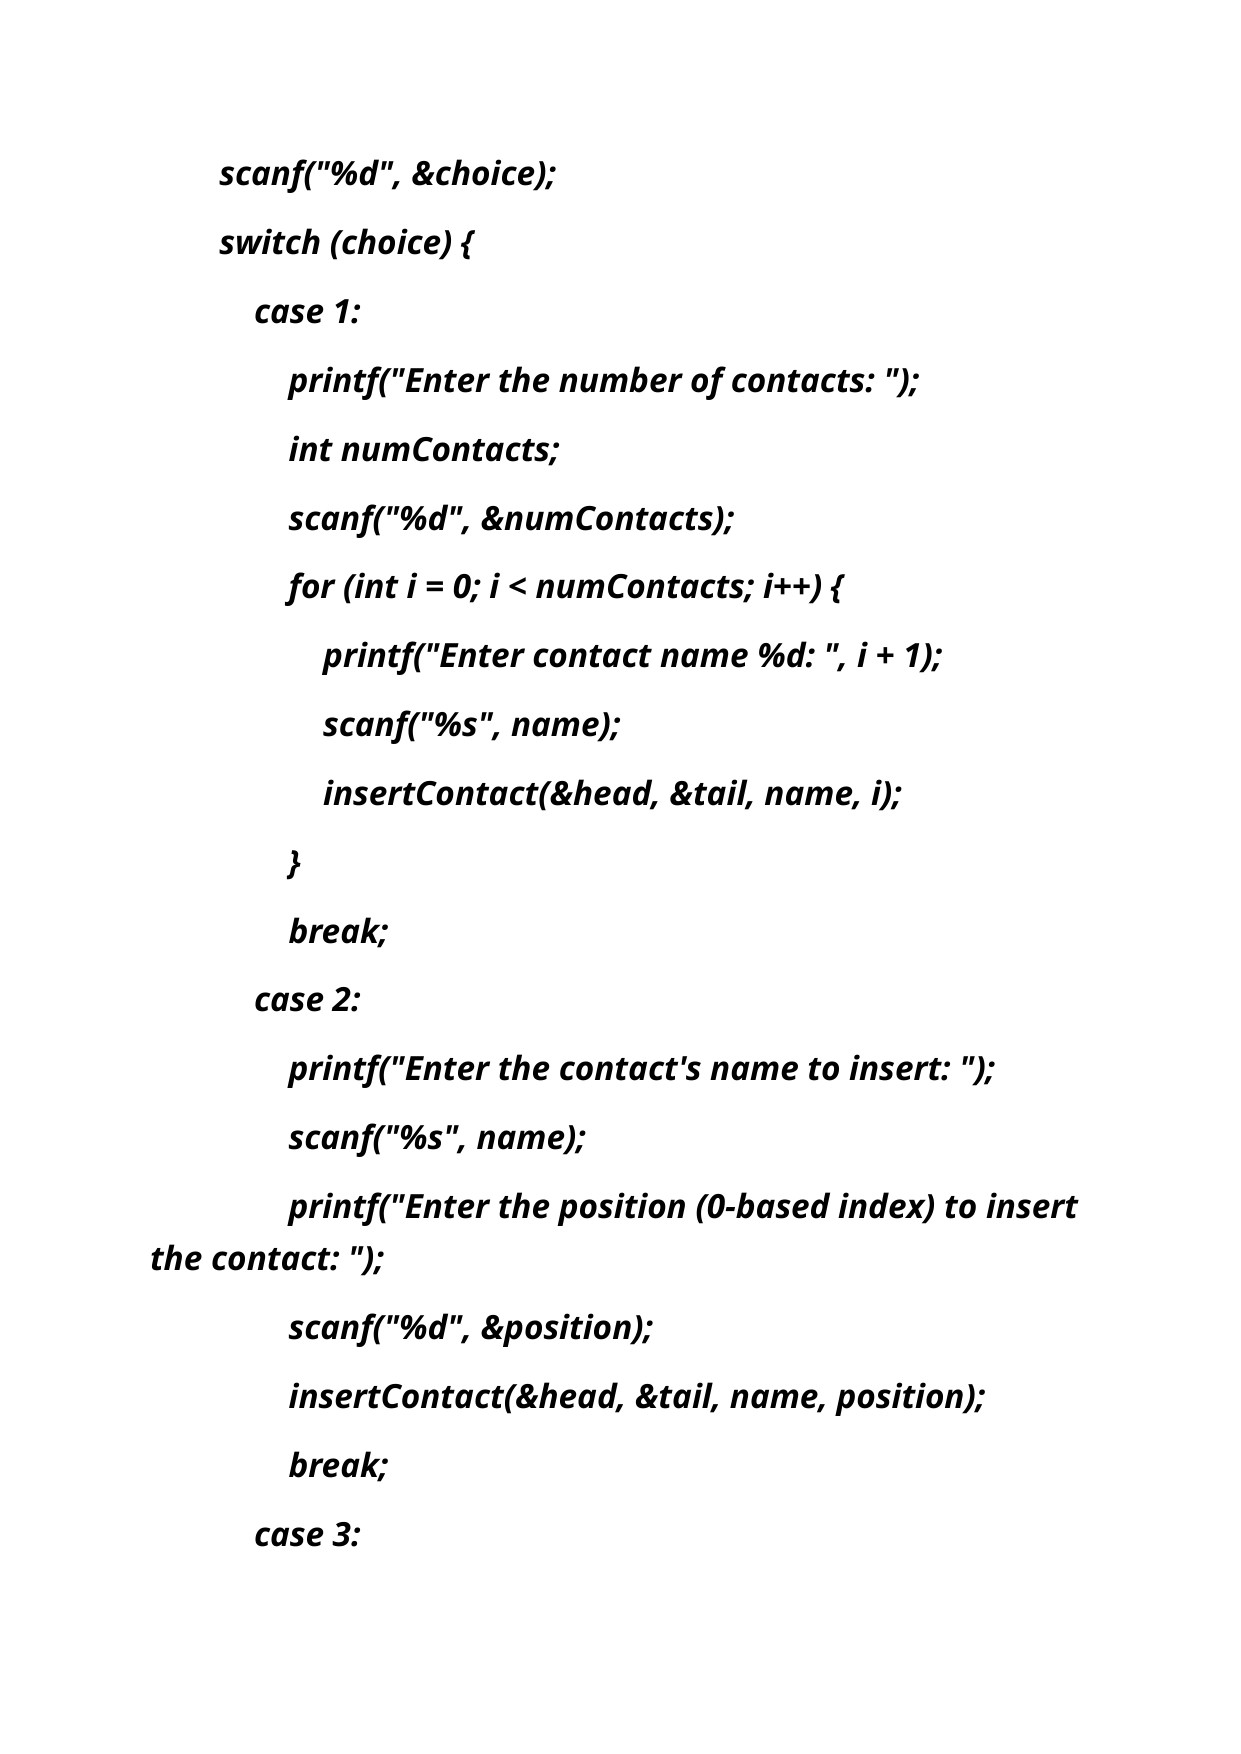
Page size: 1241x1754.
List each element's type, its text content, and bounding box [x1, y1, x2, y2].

text scanf("%s", name); [150, 701, 1090, 746]
text case 1: [150, 288, 1090, 333]
text scanf("%s", name); [150, 1114, 1090, 1159]
text case 3: [150, 1510, 1090, 1556]
text scanf("%d", &numContacts); [150, 494, 1090, 540]
text printf("Enter contact name %d: ", i + 1); [150, 632, 1090, 677]
text } [150, 838, 1090, 884]
text case 2: [150, 976, 1090, 1022]
text printf("Enter the number of contacts: "); [150, 357, 1090, 402]
text scanf("%d", &position); [150, 1304, 1090, 1349]
text break; [150, 907, 1090, 953]
text printf("Enter the position (0-based index) to insert the contact: "); [150, 1183, 1090, 1280]
text printf("Enter the contact's name to insert: "); [150, 1045, 1090, 1091]
text insertContact(&head, &tail, name, position); [150, 1373, 1090, 1418]
text switch (choice) { [150, 219, 1090, 264]
text scanf("%d", &choice); [150, 150, 1090, 195]
text int numContacts; [150, 425, 1090, 471]
text for (int i = 0; i < numContacts; i++) { [150, 563, 1090, 608]
text break; [150, 1442, 1090, 1487]
text insertContact(&head, &tail, name, i); [150, 770, 1090, 815]
